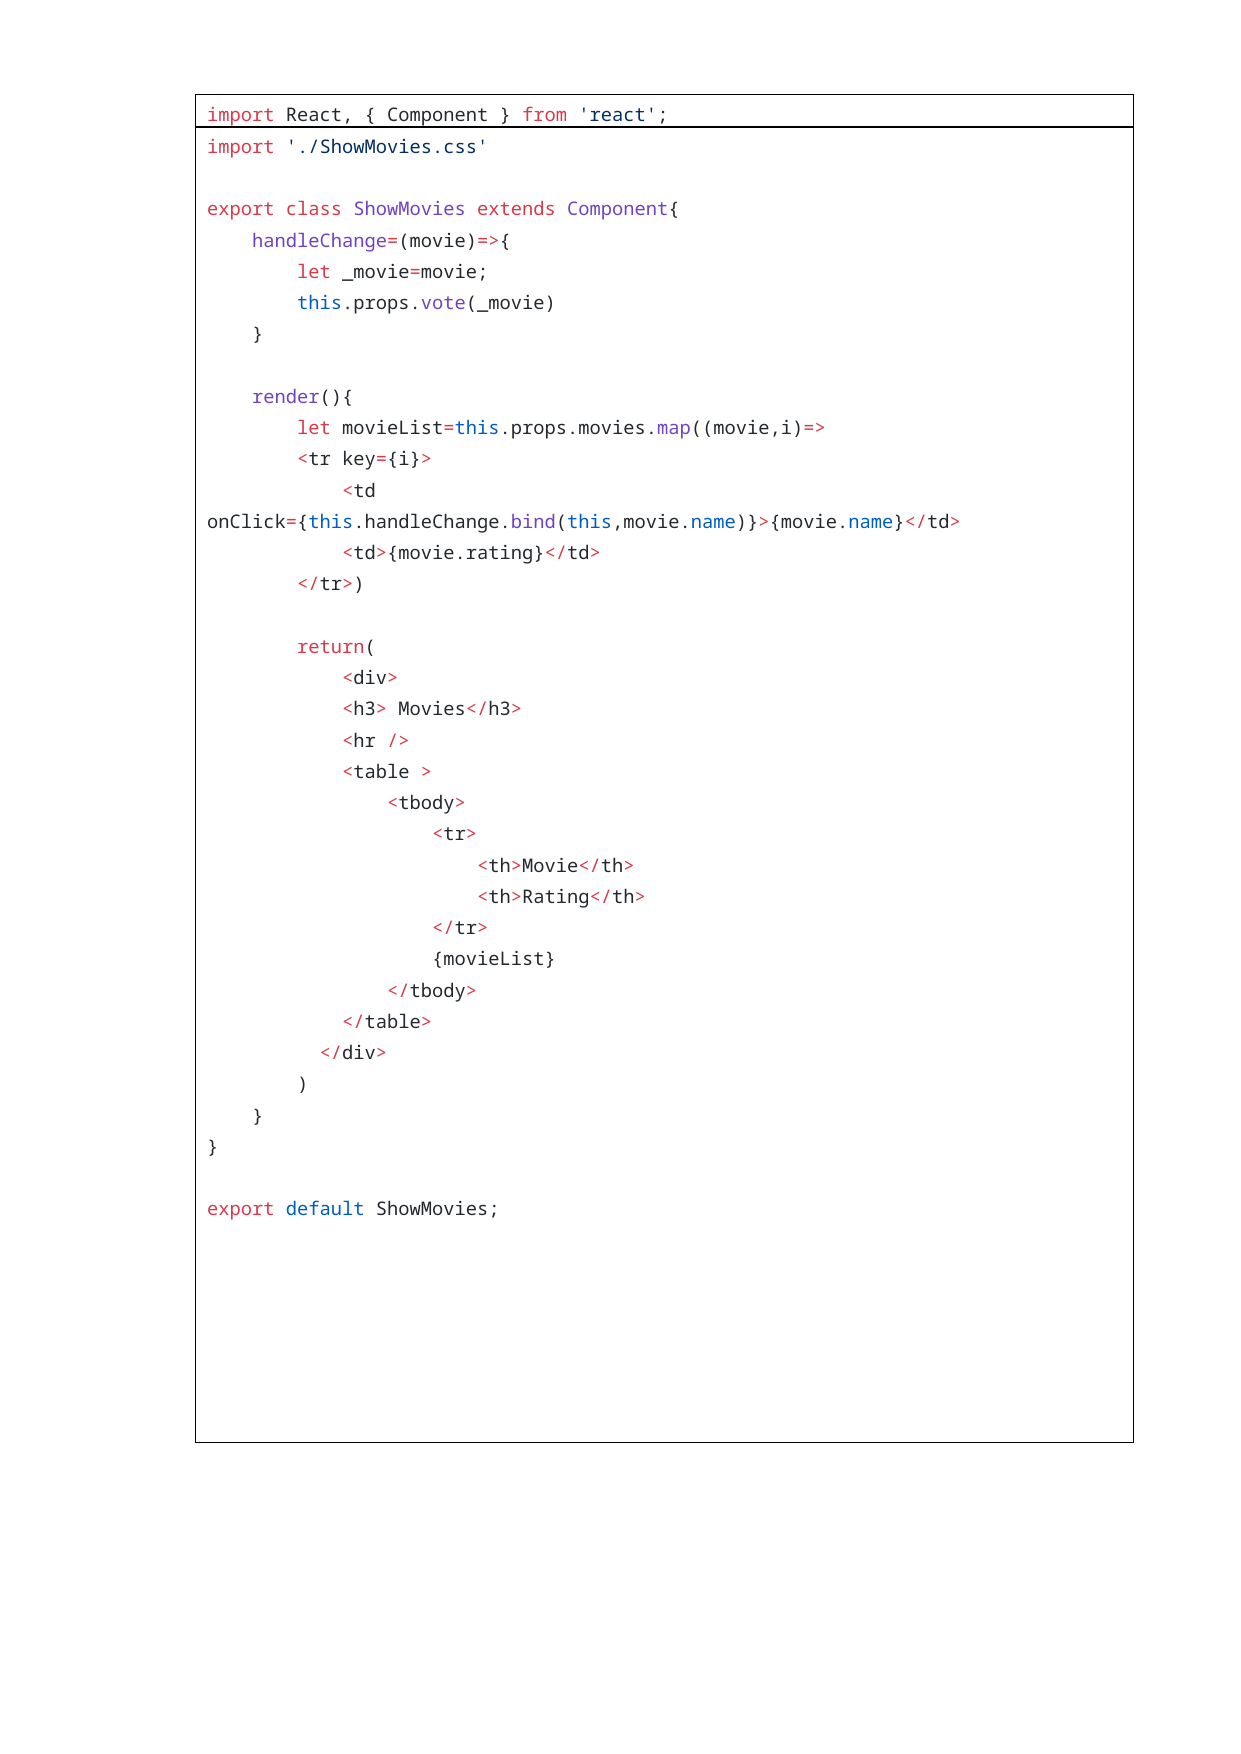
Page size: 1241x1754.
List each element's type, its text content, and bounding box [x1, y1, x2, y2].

table_cell import './ShowMovies.css' export class ShowMovies extends Component{ handleChange=(movie)=>{ let _movie=movie; this.props.vote(_movie) } render(){ let movieList=this.props.movies.map((movie,i)=> <tr key={i}> <td onClick={this.handleChange.bind(this,movie.name)}>{movie.name}</td> <td>{movie.rating}</td> </tr>) return( <div> <h3> Movies</h3> <hr /> <table > <tbody> <tr> <th>Movie</th> <th>Rating</th> </tr> {movieList} </tbody> </table> </div> ) } } export default ShowMovies; [196, 128, 1133, 1442]
table_header import React, { Component } from 'react'; [196, 95, 1133, 126]
